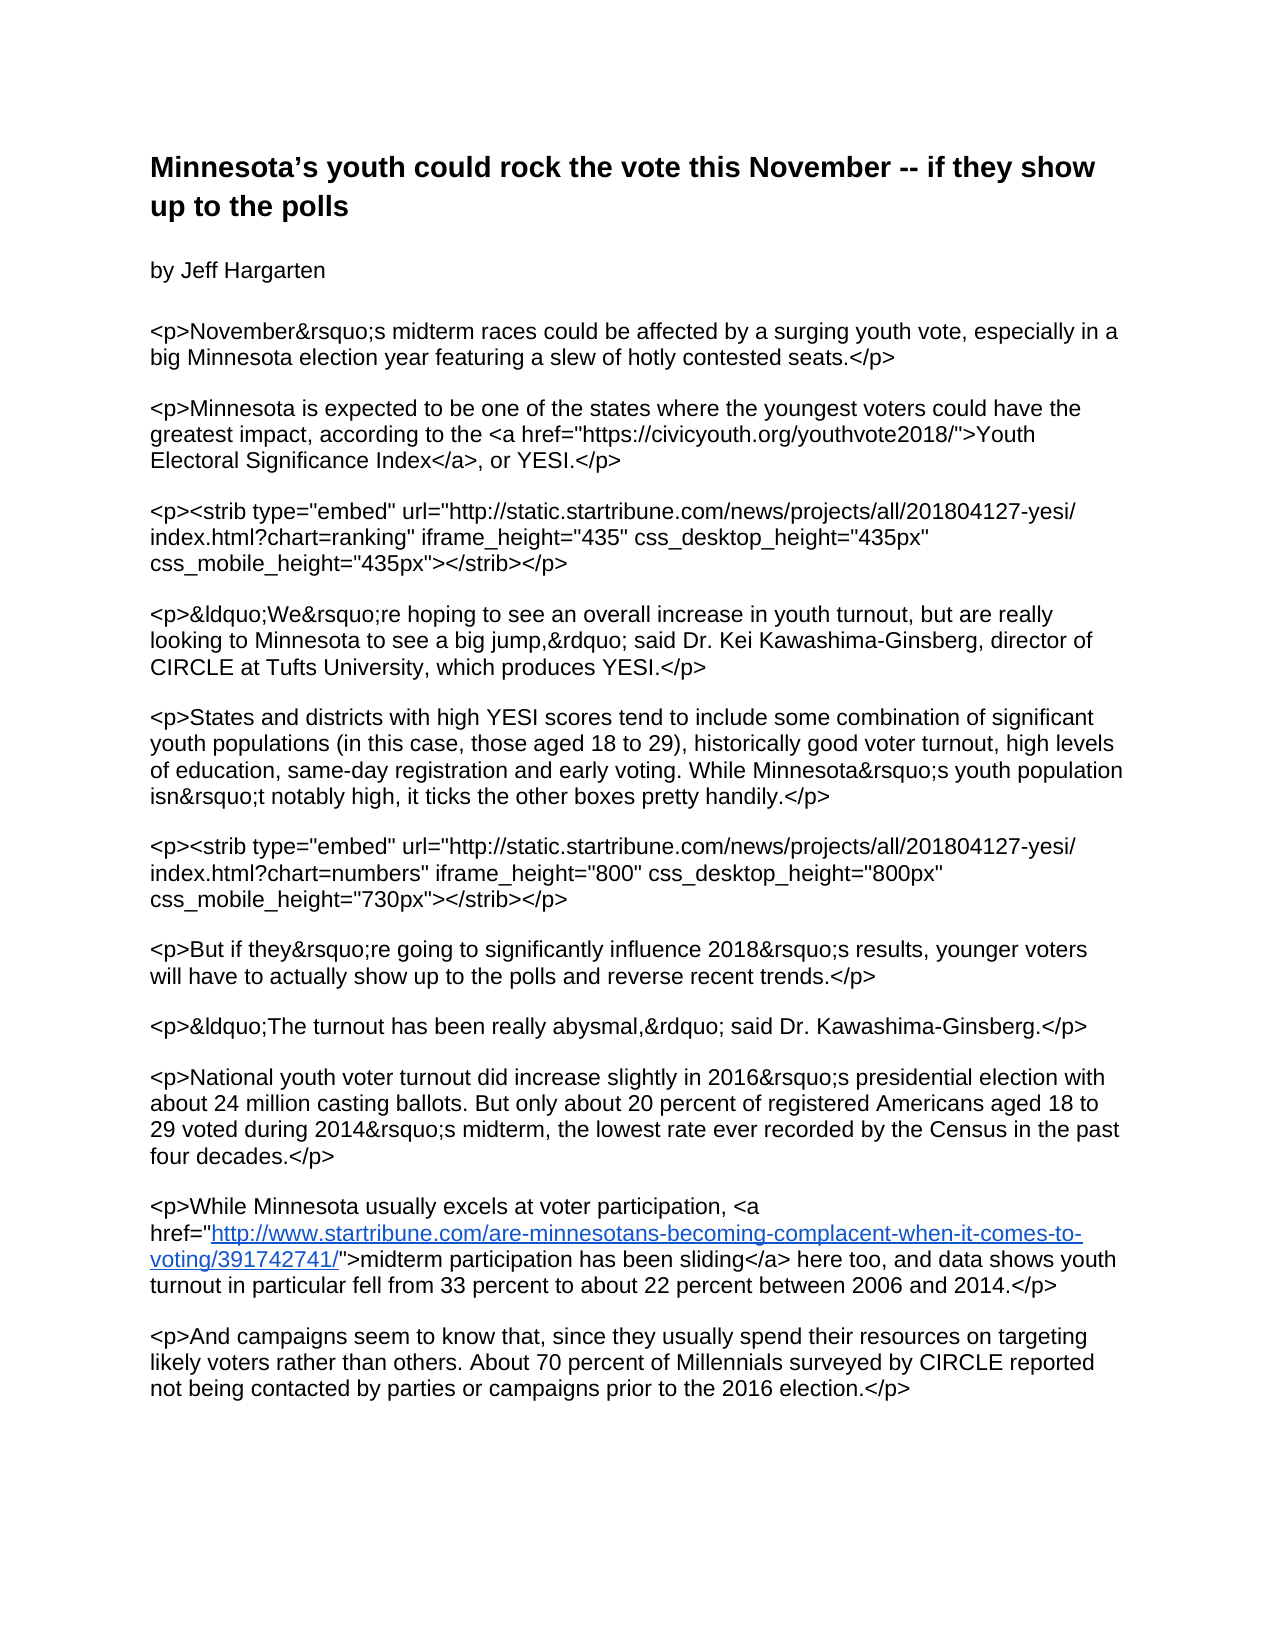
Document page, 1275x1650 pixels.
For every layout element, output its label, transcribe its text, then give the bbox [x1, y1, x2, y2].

text <p><strib type="embed" url="http://static.startribune.com/news/projects/all/201804127-yesi/index.html?chart=ranking" iframe_height="435" css_desktop_height="435px" css_mobile_height="435px"></strib></p> [150, 498, 1125, 577]
text <p><strib type="embed" url="http://static.startribune.com/news/projects/all/201804127-yesi/index.html?chart=numbers" iframe_height="800" css_desktop_height="800px" css_mobile_height="730px"></strib></p> [150, 833, 1125, 912]
text <p>&ldquo;The turnout has been really abysmal,&rdquo; said Dr. Kawashima-Ginsberg.</p> [150, 1013, 1125, 1039]
text <p>Minnesota is expected to be one of the states where the youngest voters could have the greatest impact, according to the <a href="https://civicyouth.org/youthvote2018/">Youth Electoral Significance Index</a>, or YESI.</p> [150, 394, 1125, 473]
text <p>&ldquo;We&rsquo;re hoping to see an overall increase in youth turnout, but are really looking to Minnesota to see a big jump,&rdquo; said Dr. Kei Kawashima-Ginsberg, director of CIRCLE at Tufts University, which produces YESI.</p> [150, 601, 1125, 680]
text <p>States and districts with high YESI scores tend to include some combination of significant youth populations (in this case, those aged 18 to 29), historically good voter turnout, high levels of education, same-day registration and early voting. While Minnesota&rsquo;s youth population isn&rsquo;t notably high, it ticks the other boxes pretty handily.</p> [150, 704, 1125, 809]
text Minnesota’s youth could rock the vote this November -- if they show up to the polls [150, 150, 1125, 222]
text <p>November&rsquo;s midterm races could be affected by a surging youth vote, especially in a big Minnesota election year featuring a slew of hotly contested seats.</p> [150, 318, 1125, 370]
text <p>And campaigns seem to know that, since they usually spend their resources on targeting likely voters rather than others. About 70 percent of Millennials surveyed by CIRCLE reported not being contacted by parties or campaigns prior to the 2016 election.</p> [150, 1323, 1125, 1402]
text <p>But if they&rsquo;re going to significantly influence 2018&rsquo;s results, younger voters will have to actually show up to the polls and reverse recent trends.</p> [150, 936, 1125, 989]
text <p>While Minnesota usually excels at voter participation, <a href="http://www.startribune.com/are-minnesotans-becoming-complacent-when-it-comes-to-voting/391742741/">midterm participation has been sliding</a> here too, and data shows youth turnout in particular fell from 33 percent to about 22 percent between 2006 and 2014.</p> [150, 1193, 1125, 1298]
text <p>National youth voter turnout did increase slightly in 2016&rsquo;s presidential election with about 24 million casting ballots. But only about 20 percent of registered Americans aged 18 to 29 voted during 2014&rsquo;s midterm, the lowest rate ever recorded by the Census in the past four decades.</p> [150, 1064, 1125, 1169]
text by Jeff Hargarten [150, 257, 1125, 284]
